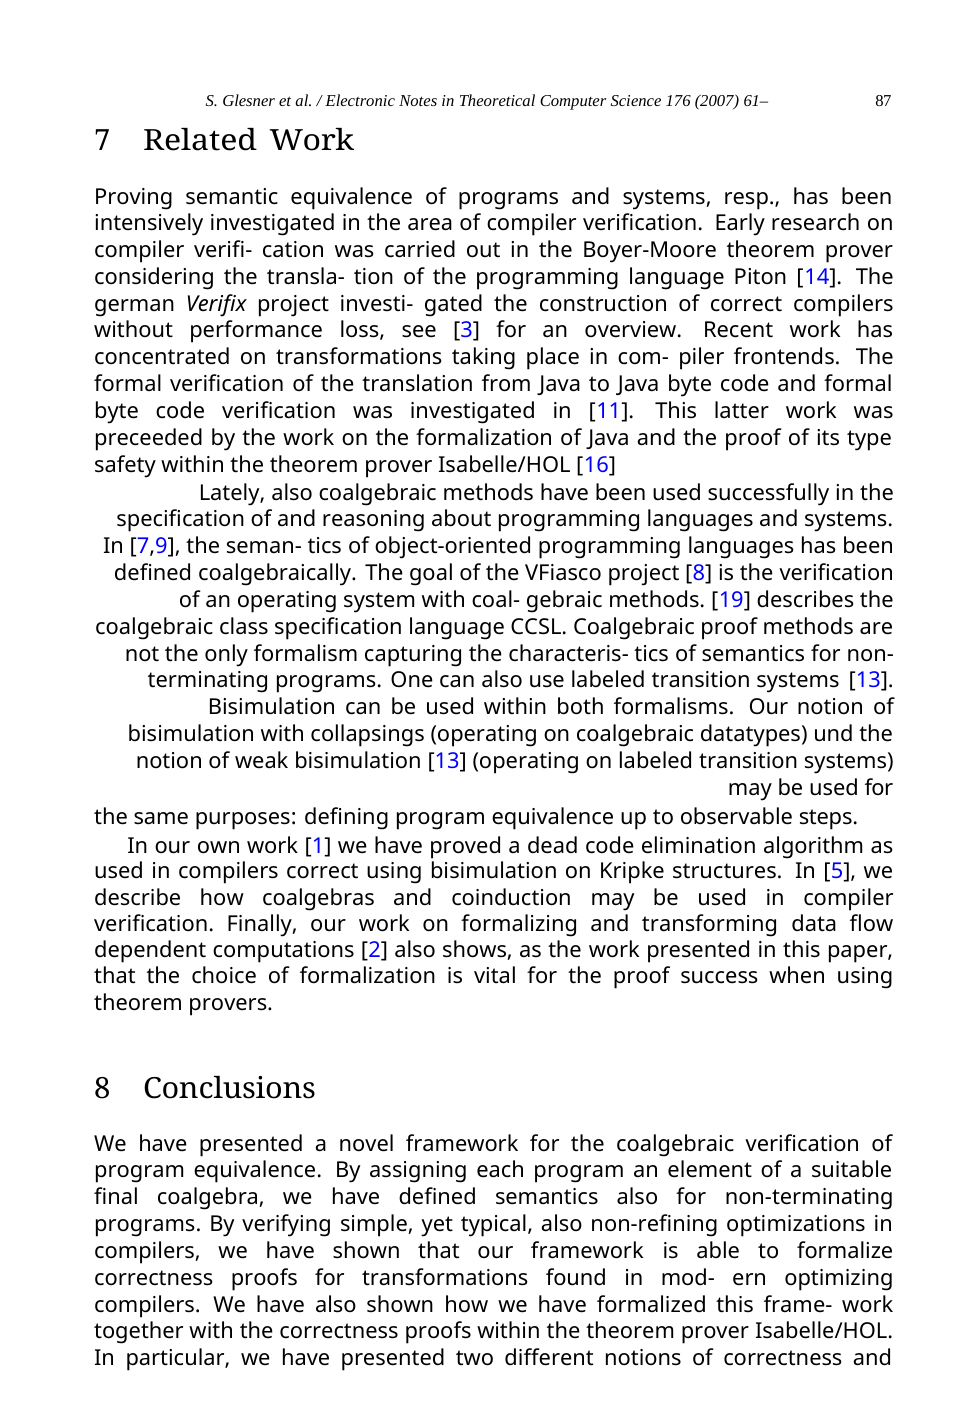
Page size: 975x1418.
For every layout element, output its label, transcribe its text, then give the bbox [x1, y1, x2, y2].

text In our own work [1] we have proved a dead code elimination algorithm as used in compilers correct using bisimulation on Kripke structures. In [5], we describe how coalgebras and coinduction may be used in compiler verification. Finally, our work on formalizing and transforming data flow dependent computations [2] also shows, as the work presented in this paper, that the choice of formalization is vital for the proof success when using theorem provers. [94, 833, 893, 1016]
subtitle Related Work [94, 119, 906, 159]
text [94, 1130, 893, 1372]
text the same purposes: defining program equivalence up to observable steps. [94, 802, 906, 830]
text Lately, also coalgebraic methods have been used successfully in the specification of and reasoning about programming languages and systems. In [7,9], the seman- tics of object-oriented programming languages has been defined coalgebraically. The goal of the VFiasco project [8] is the verification of an operating system with coal- gebraic methods. [19] describes the coalgebraic class specification language CCSL. Coalgebraic proof methods are not the only formalism capturing the characteris- tics of semantics for non-terminating programs. One can also use labeled transition systems [13]. Bisimulation can be used within both formalisms. Our notion of bisimulation with collapsings (operating on coalgebraic datatypes) und the notion of weak bisimulation [13] (operating on labeled transition systems) may be used for [94, 479, 893, 802]
text Proving semantic equivalence of programs and systems, resp., has been intensively investigated in the area of compiler verification. Early research on compiler verifi- cation was carried out in the Boyer-Moore theorem prover considering the transla- tion of the programming language Piton [14]. The german Veriﬁx project investi- gated the construction of correct compilers without performance loss, see [3] for an overview. Recent work has concentrated on transformations taking place in com- piler frontends. The formal verification of the translation from Java to Java byte code and formal byte code verification was investigated in [11]. This latter work was preceeded by the work on the formalization of Java and the proof of its type safety within the theorem prover Isabelle/HOL [16] [94, 183, 894, 478]
subtitle Conclusions [94, 1067, 906, 1107]
